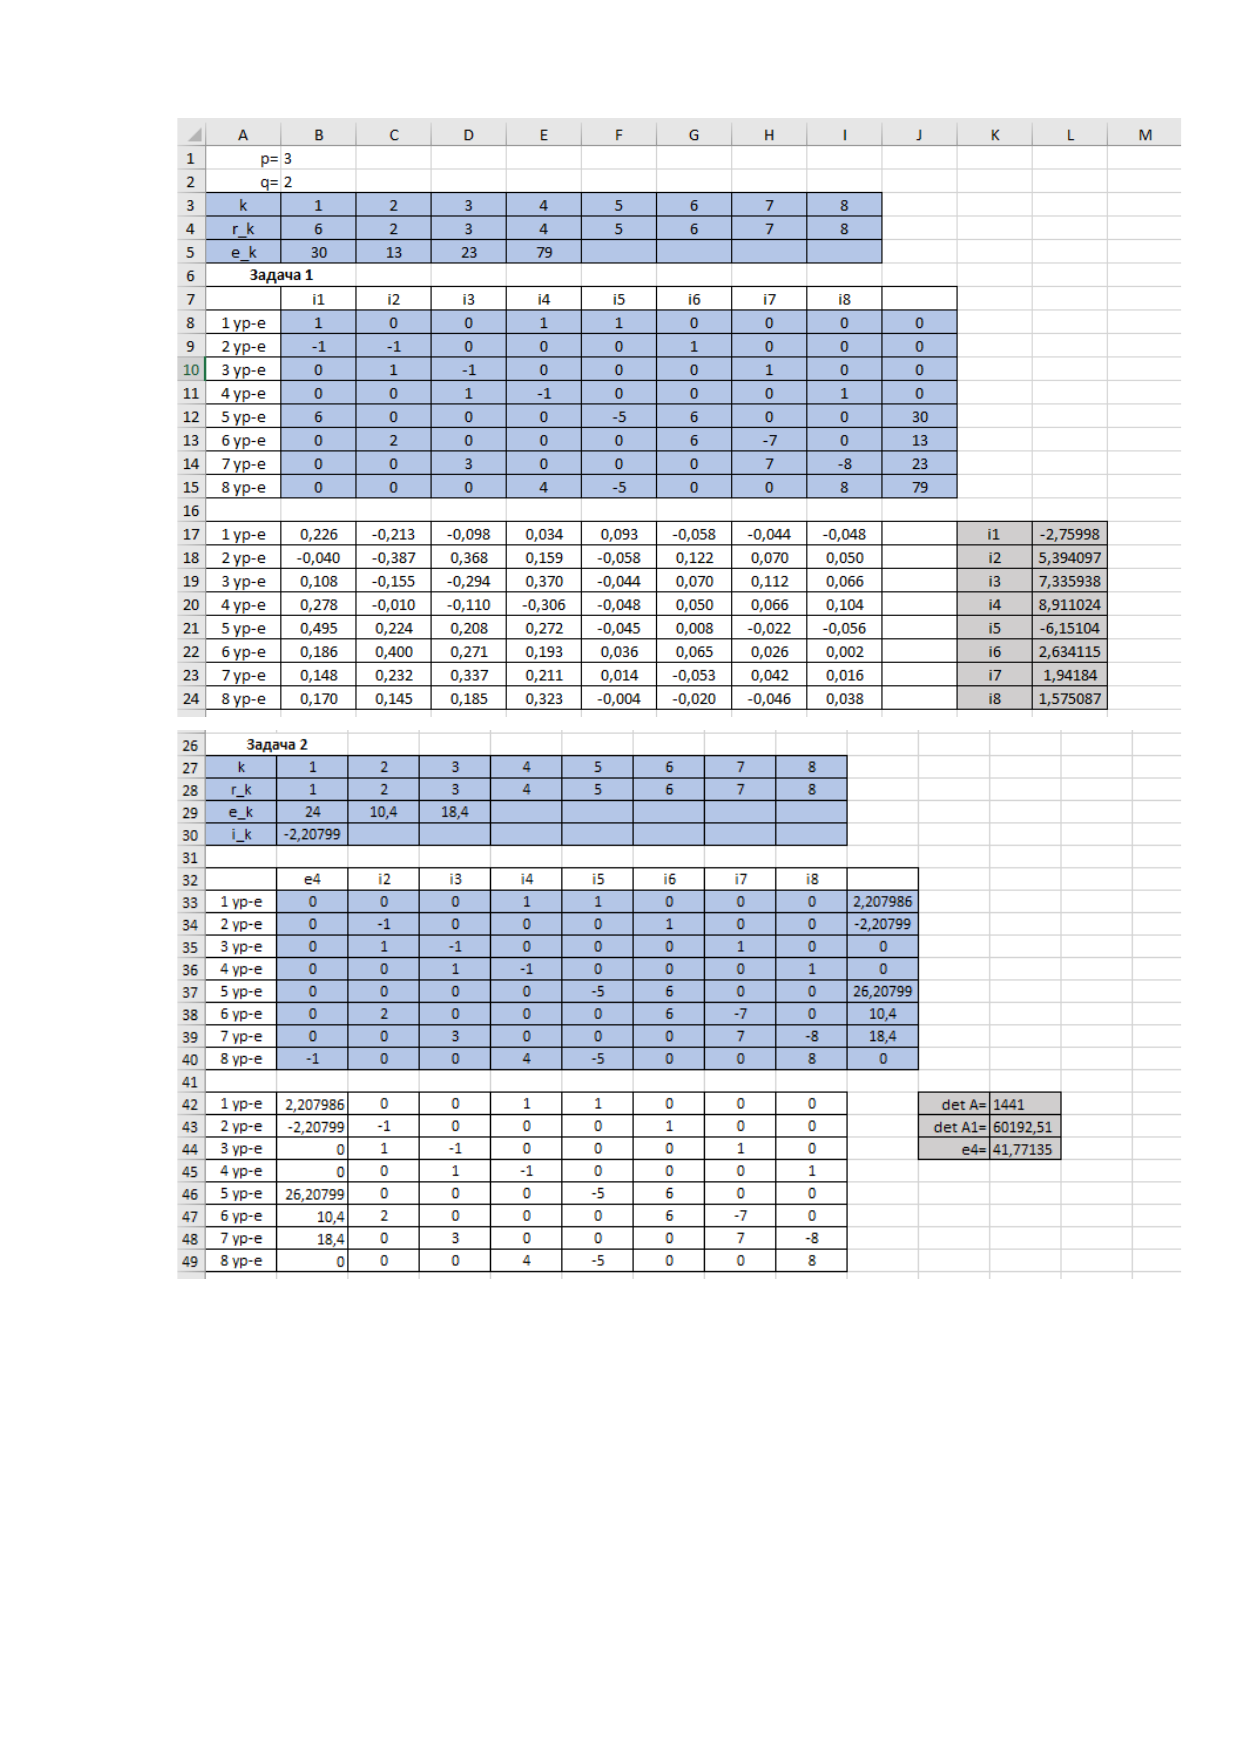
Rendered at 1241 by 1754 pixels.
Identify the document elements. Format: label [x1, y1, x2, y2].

picture [177, 118, 1182, 717]
picture [177, 730, 1182, 1279]
